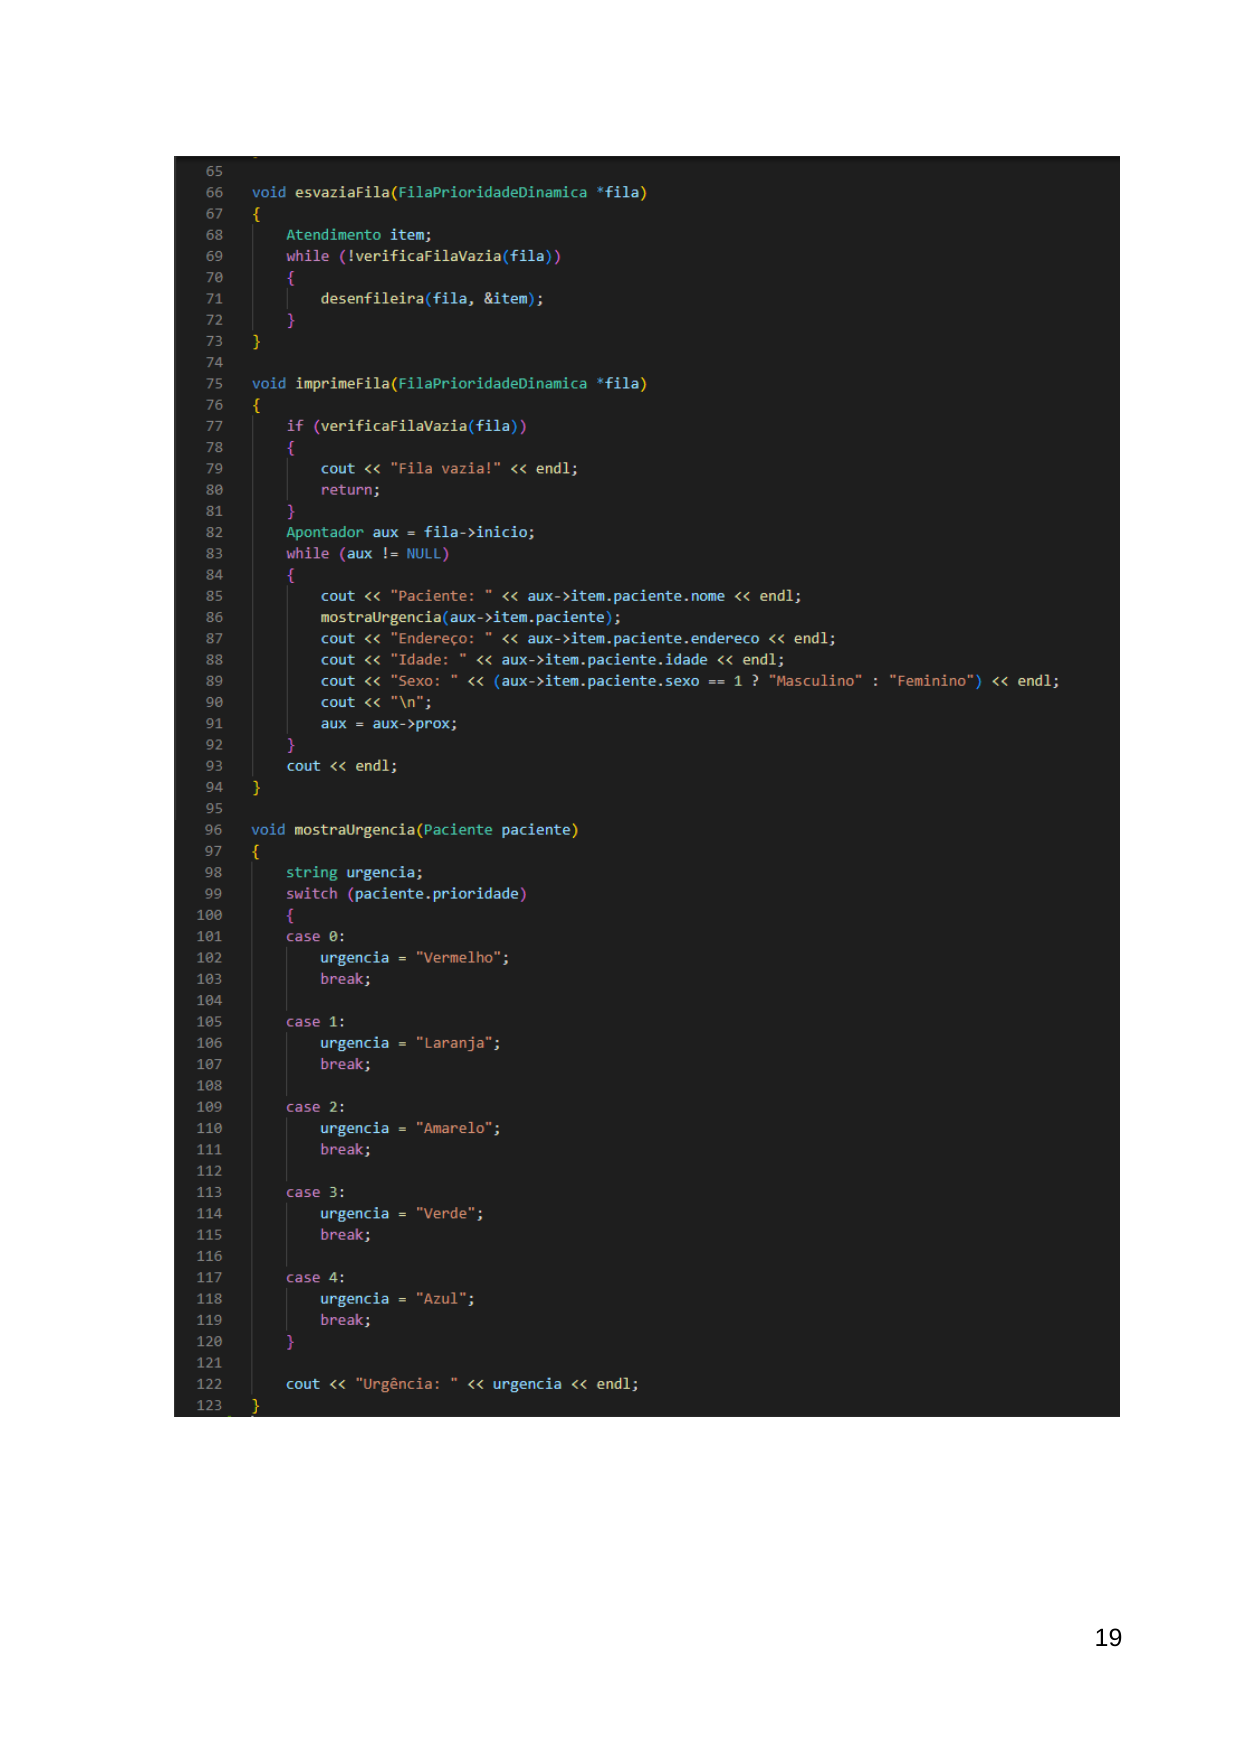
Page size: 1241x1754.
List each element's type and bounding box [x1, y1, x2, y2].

picture [174, 156, 1120, 1417]
